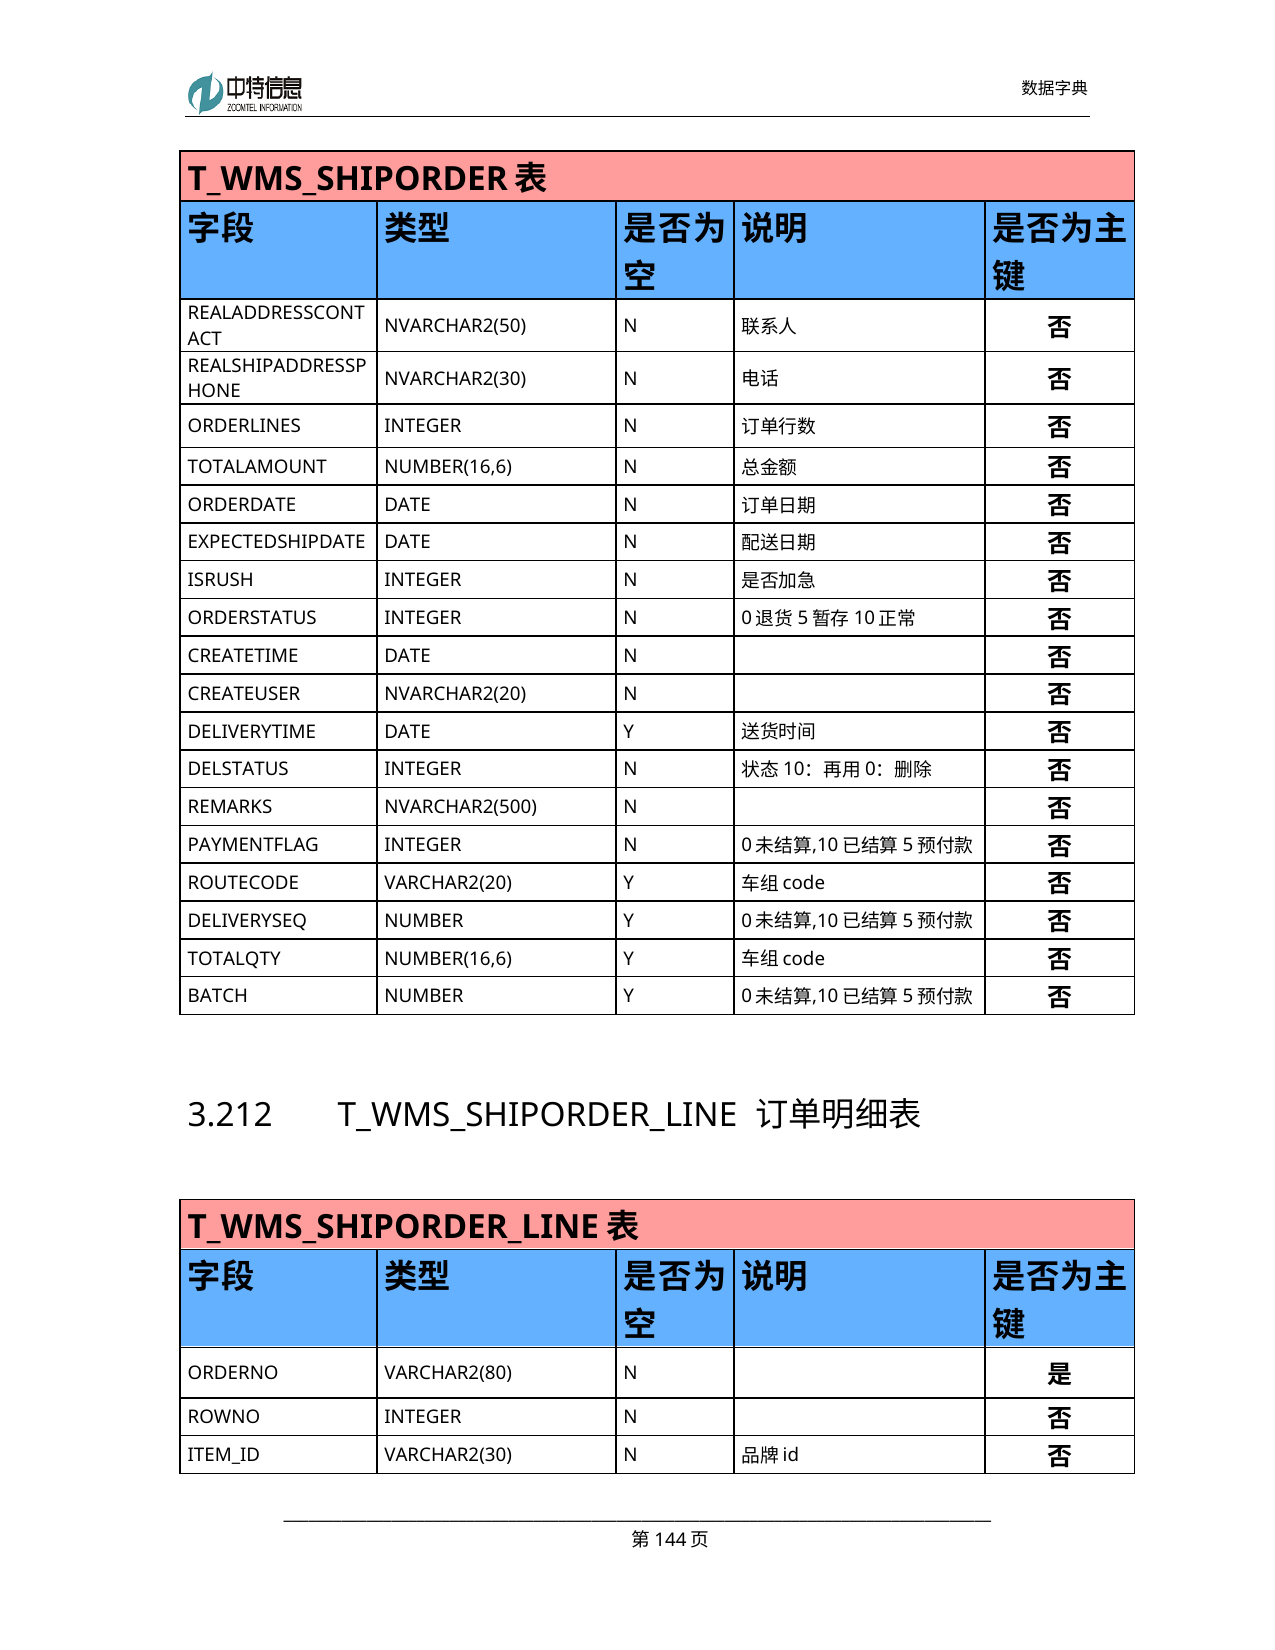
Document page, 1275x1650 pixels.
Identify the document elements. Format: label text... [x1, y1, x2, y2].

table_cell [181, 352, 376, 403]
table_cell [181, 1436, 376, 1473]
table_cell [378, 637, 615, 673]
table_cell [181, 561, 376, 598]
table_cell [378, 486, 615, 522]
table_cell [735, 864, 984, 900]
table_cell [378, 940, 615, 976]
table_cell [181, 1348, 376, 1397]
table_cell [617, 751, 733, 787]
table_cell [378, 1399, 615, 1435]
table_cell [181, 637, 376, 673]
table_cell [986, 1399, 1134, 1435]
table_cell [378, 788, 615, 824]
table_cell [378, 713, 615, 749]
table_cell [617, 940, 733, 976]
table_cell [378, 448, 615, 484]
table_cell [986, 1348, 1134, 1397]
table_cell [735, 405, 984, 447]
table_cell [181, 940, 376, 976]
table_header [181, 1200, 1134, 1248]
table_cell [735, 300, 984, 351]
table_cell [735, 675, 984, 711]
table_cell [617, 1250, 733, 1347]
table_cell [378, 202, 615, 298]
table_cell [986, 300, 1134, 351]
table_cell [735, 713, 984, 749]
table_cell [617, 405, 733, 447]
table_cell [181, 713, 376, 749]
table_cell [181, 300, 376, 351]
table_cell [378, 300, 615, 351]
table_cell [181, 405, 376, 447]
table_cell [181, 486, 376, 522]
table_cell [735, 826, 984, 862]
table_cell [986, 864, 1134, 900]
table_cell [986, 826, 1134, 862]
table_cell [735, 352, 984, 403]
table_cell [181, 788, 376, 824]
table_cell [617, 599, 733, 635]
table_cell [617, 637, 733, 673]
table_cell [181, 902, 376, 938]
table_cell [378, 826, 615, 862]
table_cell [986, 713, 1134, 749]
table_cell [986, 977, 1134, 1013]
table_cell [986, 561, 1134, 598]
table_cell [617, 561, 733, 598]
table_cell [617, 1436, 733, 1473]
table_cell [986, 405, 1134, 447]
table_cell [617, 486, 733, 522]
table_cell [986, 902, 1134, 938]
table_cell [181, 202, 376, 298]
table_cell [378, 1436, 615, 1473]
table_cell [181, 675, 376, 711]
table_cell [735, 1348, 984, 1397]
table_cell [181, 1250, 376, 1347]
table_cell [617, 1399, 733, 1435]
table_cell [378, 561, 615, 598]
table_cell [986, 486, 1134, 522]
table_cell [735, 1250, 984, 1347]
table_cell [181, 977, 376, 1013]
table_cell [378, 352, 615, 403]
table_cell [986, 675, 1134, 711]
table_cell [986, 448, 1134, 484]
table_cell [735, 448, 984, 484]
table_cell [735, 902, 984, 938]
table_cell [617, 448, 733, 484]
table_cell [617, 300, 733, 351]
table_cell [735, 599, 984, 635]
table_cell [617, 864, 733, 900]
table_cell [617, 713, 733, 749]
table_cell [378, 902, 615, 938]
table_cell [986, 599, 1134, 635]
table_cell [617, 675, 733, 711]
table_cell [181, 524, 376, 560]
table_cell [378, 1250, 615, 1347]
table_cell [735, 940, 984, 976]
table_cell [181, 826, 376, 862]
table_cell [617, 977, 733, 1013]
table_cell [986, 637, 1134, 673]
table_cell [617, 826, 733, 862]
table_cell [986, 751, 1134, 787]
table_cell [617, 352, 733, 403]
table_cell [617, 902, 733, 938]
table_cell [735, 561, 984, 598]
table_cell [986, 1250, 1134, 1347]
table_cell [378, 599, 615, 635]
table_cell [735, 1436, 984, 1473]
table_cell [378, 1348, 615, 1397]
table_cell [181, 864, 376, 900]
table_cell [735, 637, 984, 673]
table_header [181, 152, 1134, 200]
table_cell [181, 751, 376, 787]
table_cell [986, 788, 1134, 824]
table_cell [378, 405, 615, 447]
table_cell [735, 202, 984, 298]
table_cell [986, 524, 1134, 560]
subtitle T_WMS_SHIPORDER_LINE 订单明细表 [187, 1088, 1087, 1136]
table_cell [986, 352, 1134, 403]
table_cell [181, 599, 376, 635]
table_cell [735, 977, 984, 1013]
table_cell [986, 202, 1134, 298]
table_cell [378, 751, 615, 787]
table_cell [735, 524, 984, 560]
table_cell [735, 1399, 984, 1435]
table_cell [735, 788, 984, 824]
picture [185, 70, 305, 115]
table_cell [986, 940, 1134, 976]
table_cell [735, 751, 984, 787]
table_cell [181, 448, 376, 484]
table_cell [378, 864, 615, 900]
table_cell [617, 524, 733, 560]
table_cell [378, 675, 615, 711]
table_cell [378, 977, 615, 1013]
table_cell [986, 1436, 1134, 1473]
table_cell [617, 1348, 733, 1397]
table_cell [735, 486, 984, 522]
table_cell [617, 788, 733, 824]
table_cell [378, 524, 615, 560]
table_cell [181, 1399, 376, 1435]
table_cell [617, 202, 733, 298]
